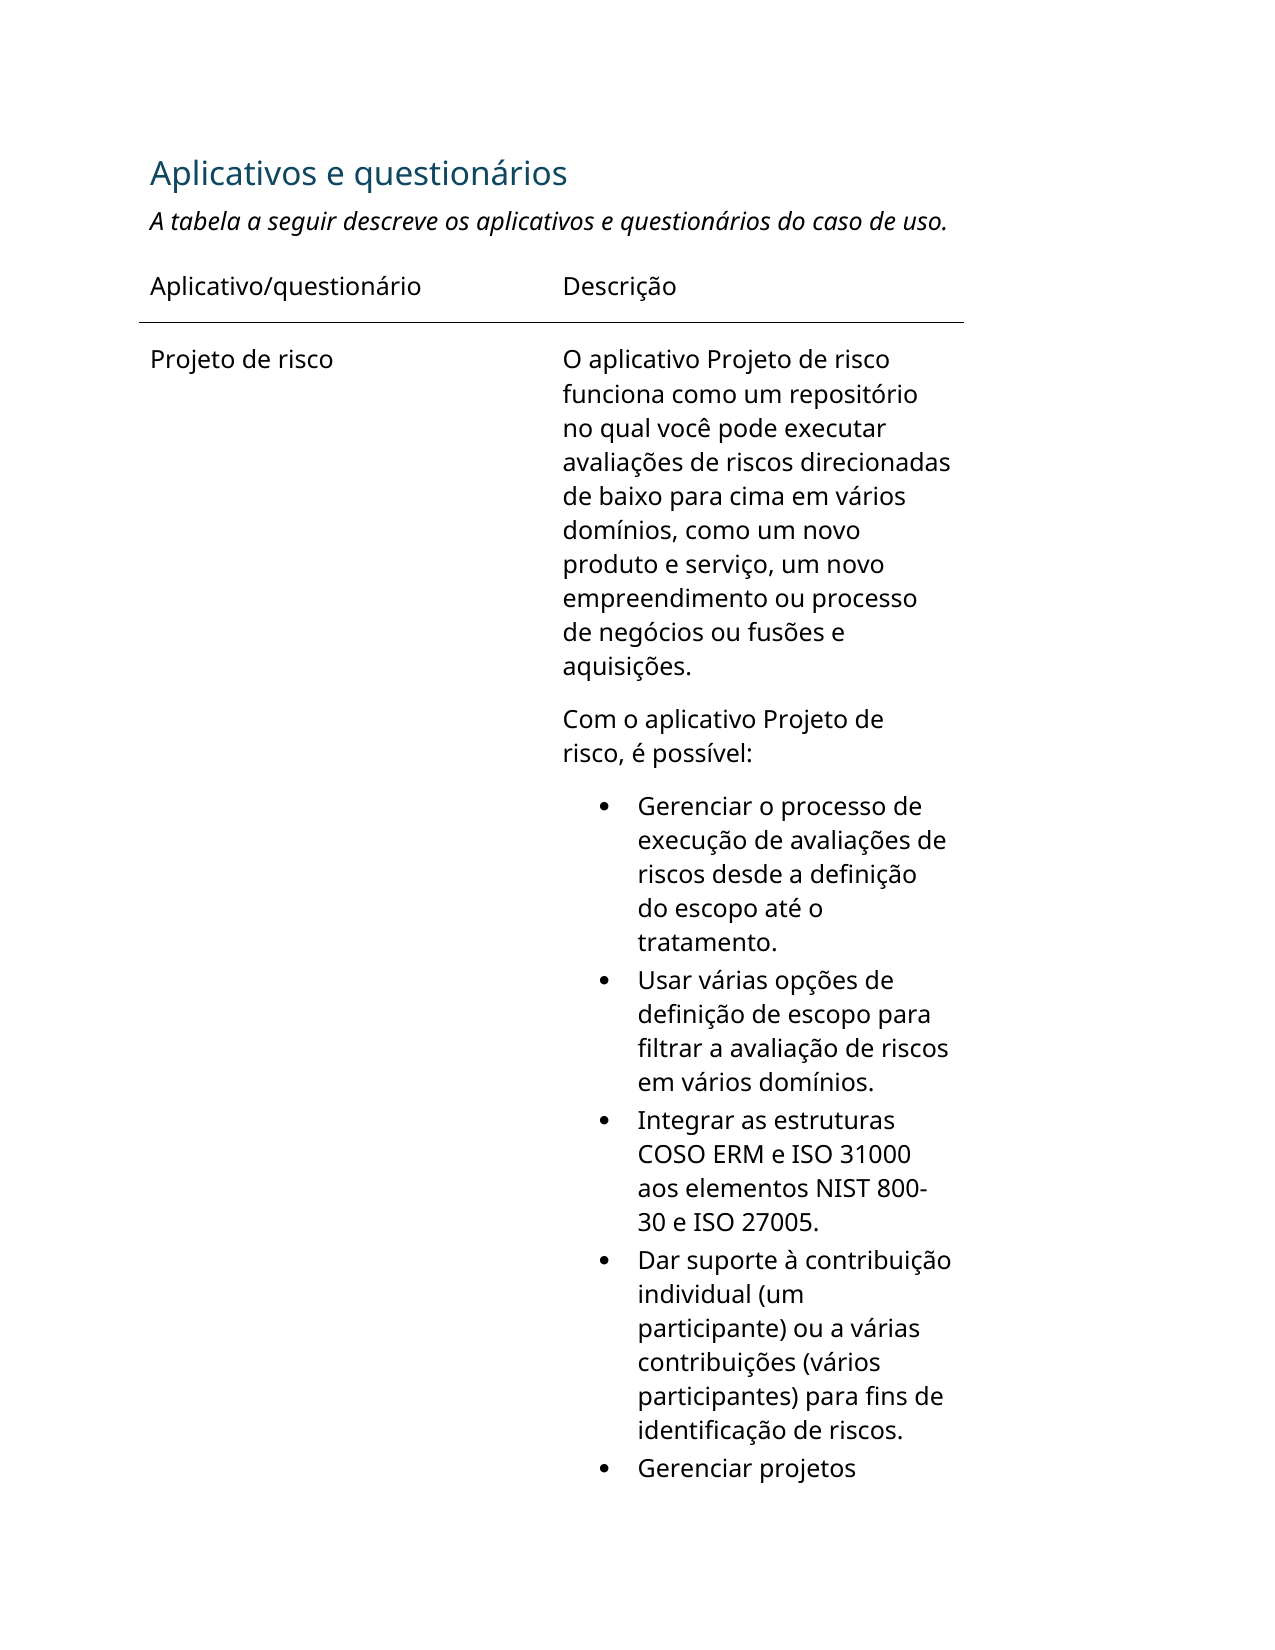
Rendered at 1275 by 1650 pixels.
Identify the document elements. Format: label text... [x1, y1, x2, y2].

text A tabela a seguir descreve os aplicativos e questionários do caso de uso. [150, 204, 1125, 238]
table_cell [551, 323, 964, 1485]
table_header Aplicativo/questionário [139, 250, 551, 322]
subtitle Aplicativos e questionários [150, 150, 1125, 195]
table_cell Projeto de risco [139, 323, 551, 1485]
table_header Descrição [551, 250, 964, 322]
